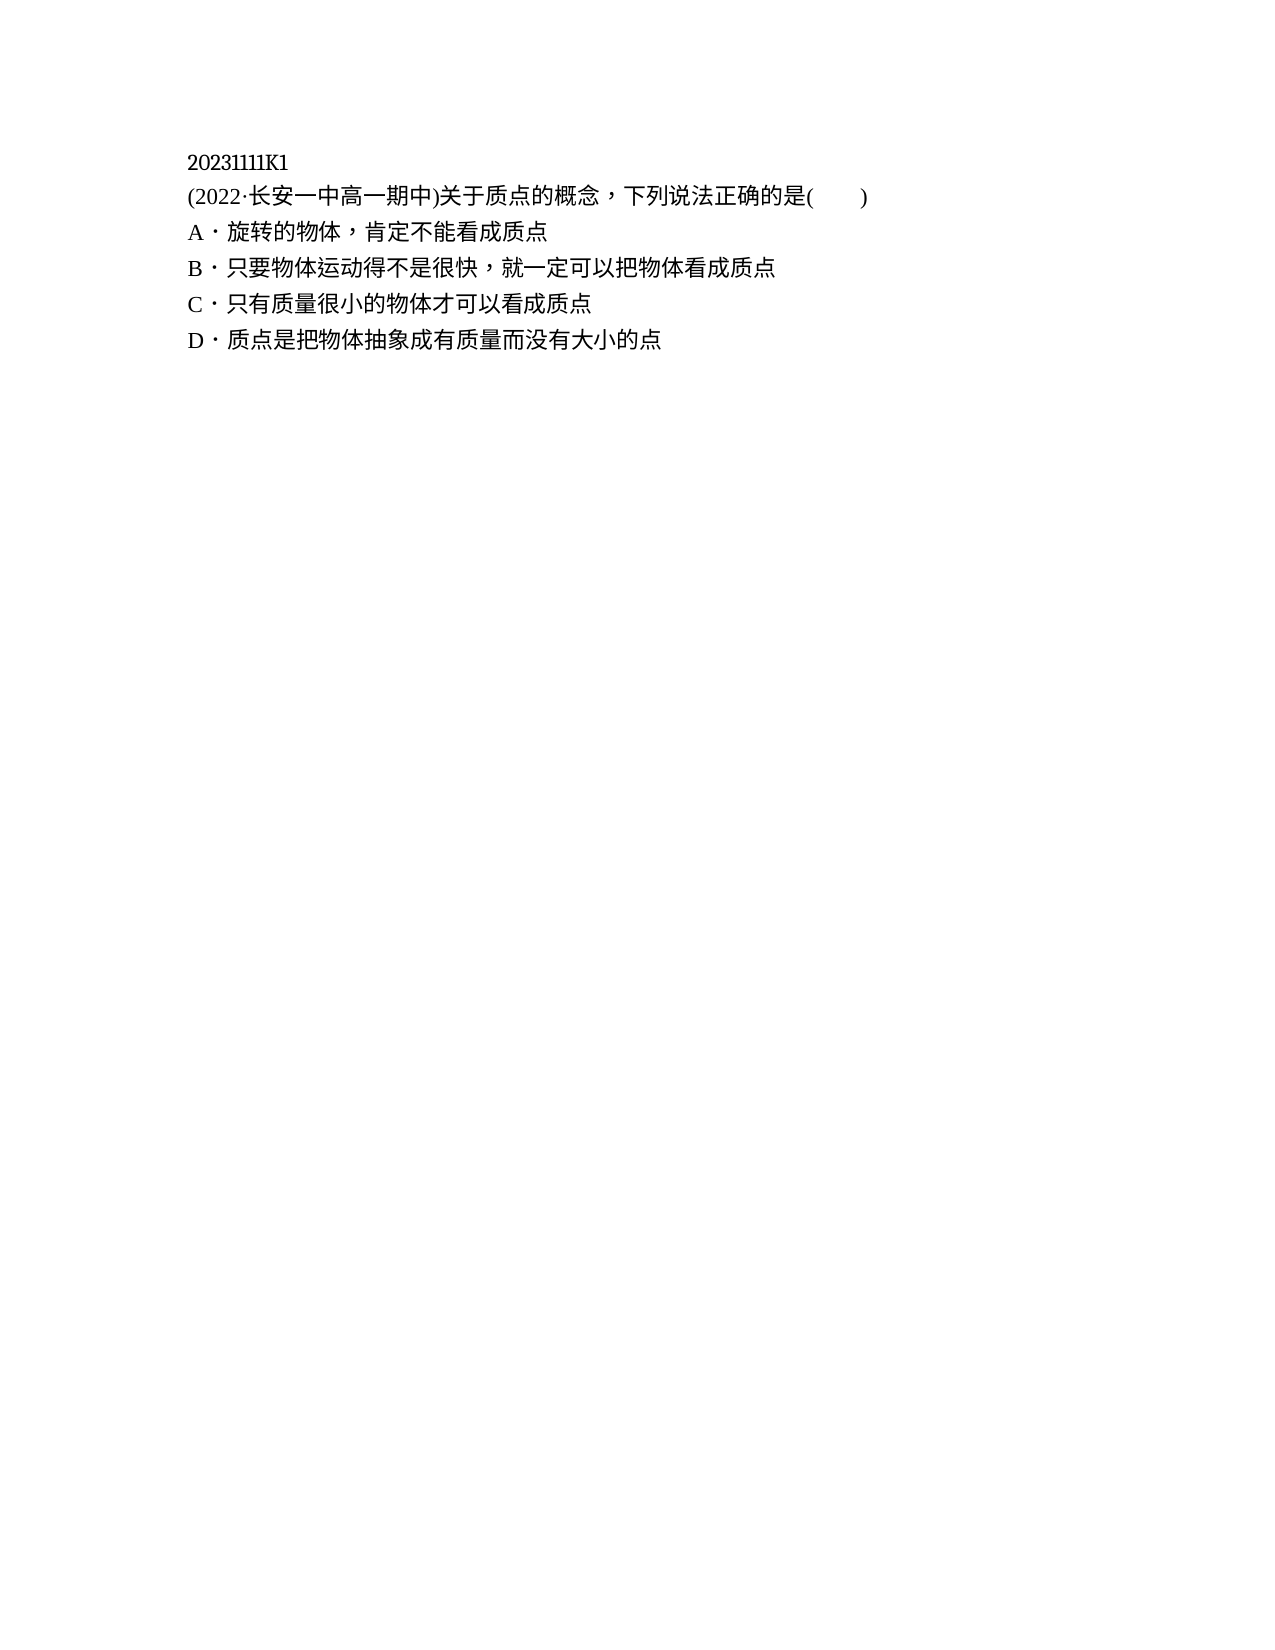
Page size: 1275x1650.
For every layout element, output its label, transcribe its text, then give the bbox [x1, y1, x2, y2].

text B．只要物体运动得不是很快，就一定可以把物体看成质点 [187, 252, 1087, 283]
text D．质点是把物体抽象成有质量而没有大小的点 [187, 324, 1087, 355]
text 20231111K1 [187, 150, 1087, 176]
text C．只有质量很小的物体才可以看成质点 [187, 288, 1087, 319]
text A．旋转的物体，肯定不能看成质点 [187, 216, 1087, 247]
text (2022·长安一中高一期中)关于质点的概念，下列说法正确的是( ) [187, 180, 1087, 211]
